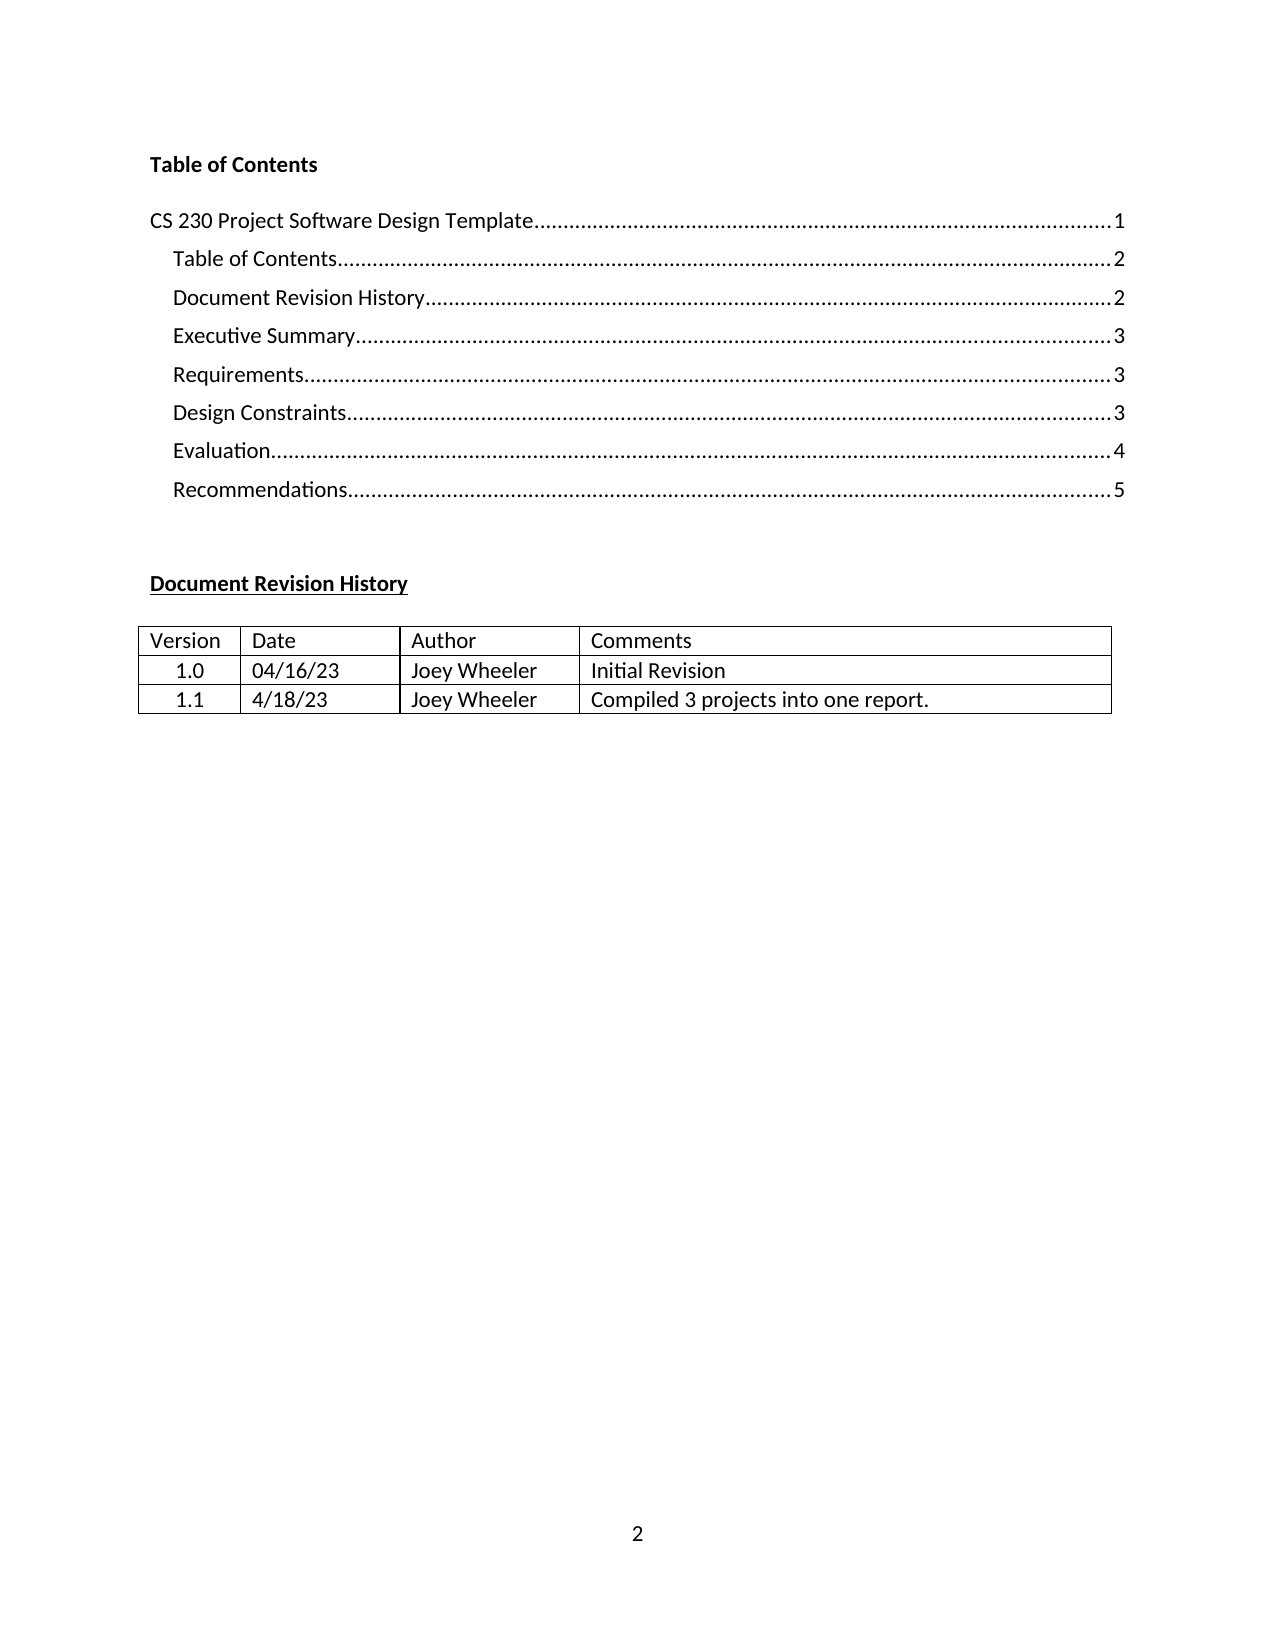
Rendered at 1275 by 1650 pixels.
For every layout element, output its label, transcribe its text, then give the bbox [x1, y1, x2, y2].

table_cell Compiled 3 projects into one report. [580, 685, 1111, 713]
table_header Version [139, 627, 240, 655]
table_cell Joey Wheeler [401, 656, 579, 684]
table_cell 04/16/23 [241, 656, 399, 684]
table_header Comments [580, 627, 1111, 655]
table_cell 4/18/23 [241, 685, 399, 713]
table_cell 1.1 [139, 685, 240, 713]
table_header Author [401, 627, 579, 655]
table_cell 1.0 [139, 656, 240, 684]
table_header Date [241, 627, 399, 655]
table_cell Initial Revision [580, 656, 1111, 684]
table_cell Joey Wheeler [401, 685, 579, 713]
subtitle Document Revision History [150, 569, 1125, 598]
subtitle Table of Contents [150, 150, 1125, 178]
